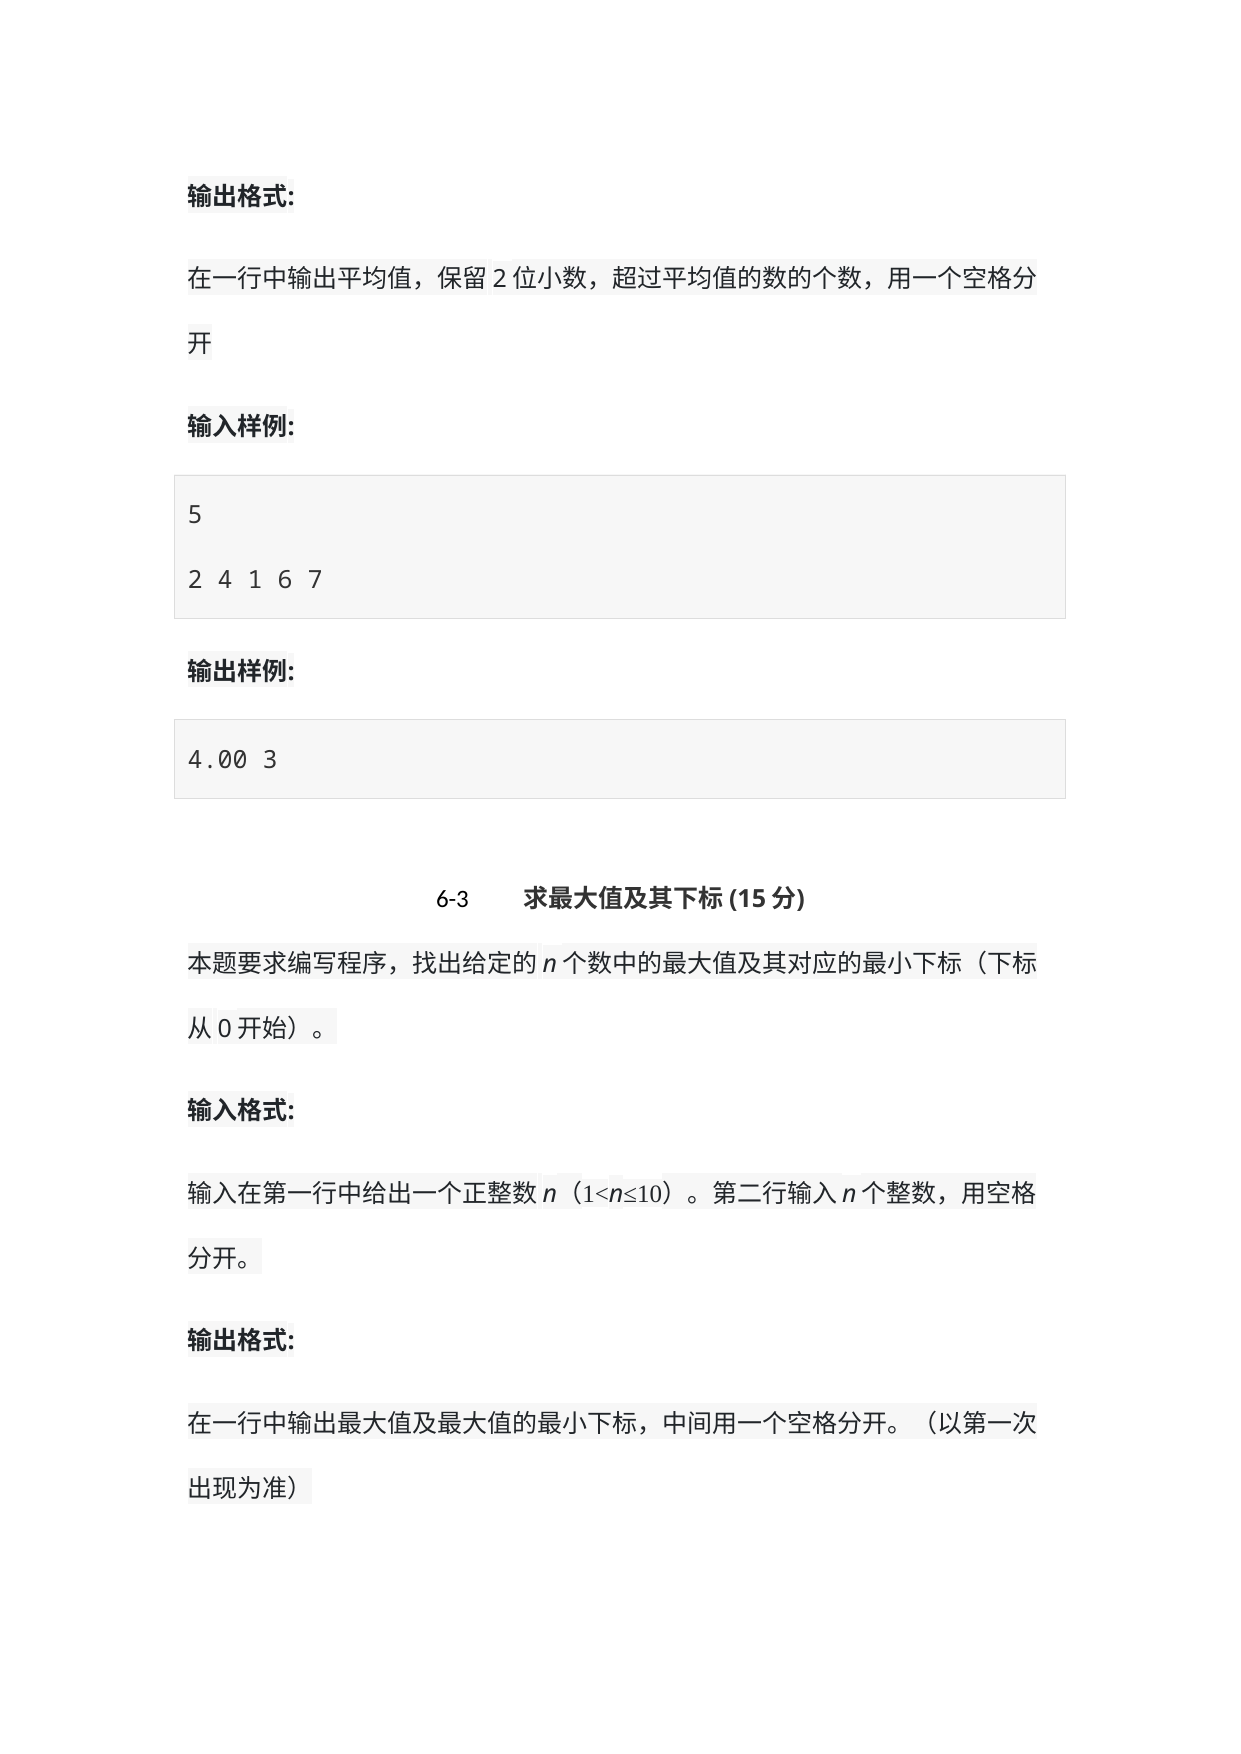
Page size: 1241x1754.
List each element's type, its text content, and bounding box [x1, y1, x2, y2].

text 4.00 3 [175, 720, 1065, 798]
text 在一行中输出平均值，保留2位小数，超过平均值的数的个数，用一个空格分开 [187, 244, 1053, 374]
text 本题要求编写程序，找出给定的n个数中的最大值及其对应的最小下标（下标从0开始）。 [187, 929, 1053, 1059]
text 5 [175, 476, 1065, 539]
text 在一行中输出最大值及最大值的最小下标，中间用一个空格分开。（以第一次出现为准） [187, 1389, 1053, 1519]
text 2 4 1 6 7 [175, 539, 1065, 618]
text 输入在第一行中给出一个正整数n（1<n≤10）。第二行输入n个整数，用空格分开。 [187, 1159, 1053, 1289]
subtitle 输出样例: [187, 637, 1053, 702]
subtitle 输出格式: [187, 162, 1053, 227]
text 6-3 求最大值及其下标 (15分) [187, 864, 1053, 929]
subtitle 输出格式: [187, 1306, 1053, 1371]
subtitle 输入格式: [187, 1076, 1053, 1141]
subtitle 输入样例: [187, 392, 1053, 457]
